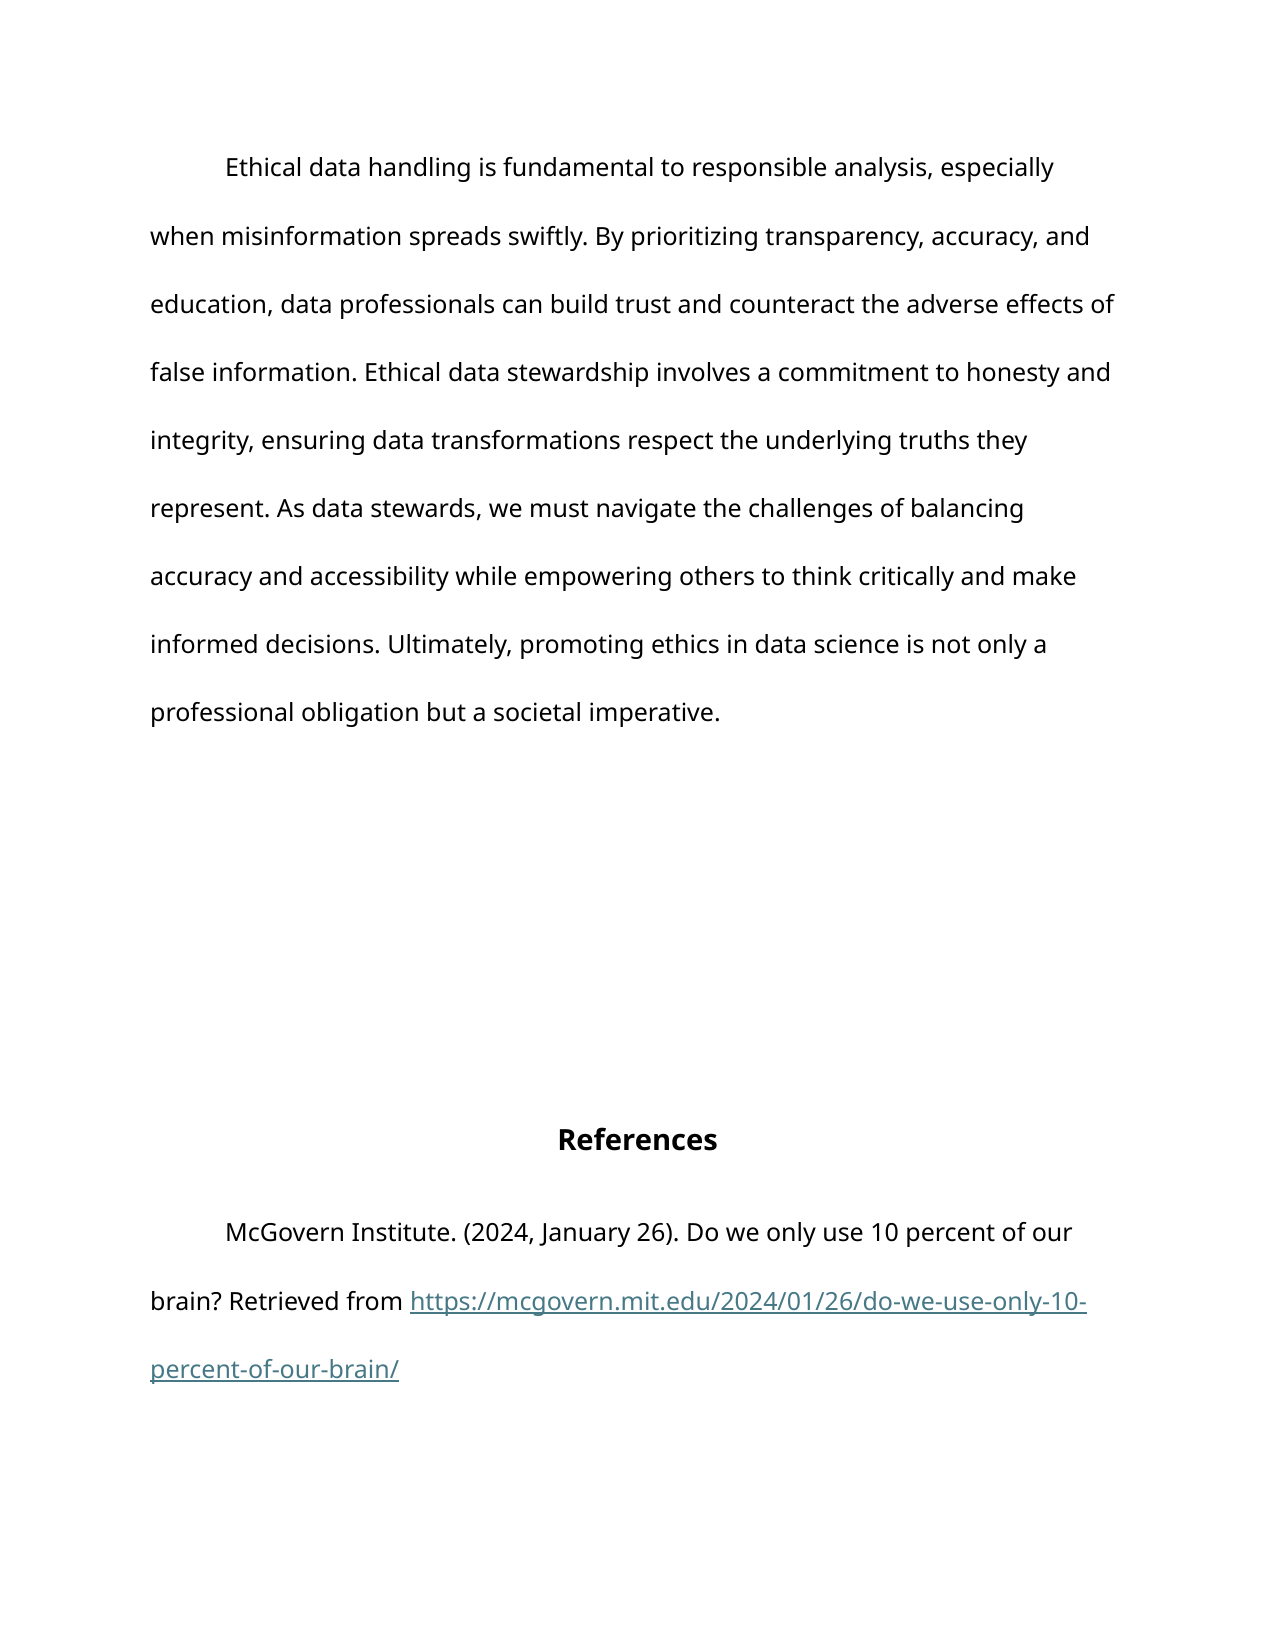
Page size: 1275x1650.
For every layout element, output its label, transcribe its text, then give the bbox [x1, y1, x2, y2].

text References [150, 1119, 1125, 1159]
text McGovern Institute. (2024, January 26). Do we only use 10 percent of our brain? Retrieved from https://mcgovern.mit.edu/2024/01/26/do-we-use-only-10-percent-of-our-brain/ [150, 1215, 1125, 1385]
text Ethical data handling is fundamental to responsible analysis, especially when misinformation spreads swiftly. By prioritizing transparency, accuracy, and education, data professionals can build trust and counteract the adverse effects of false information. Ethical data stewardship involves a commitment to honesty and integrity, ensuring data transformations respect the underlying truths they represent. As data stewards, we must navigate the challenges of balancing accuracy and accessibility while empowering others to think critically and make informed decisions. Ultimately, promoting ethics in data science is not only a professional obligation but a societal imperative. [150, 150, 1125, 729]
